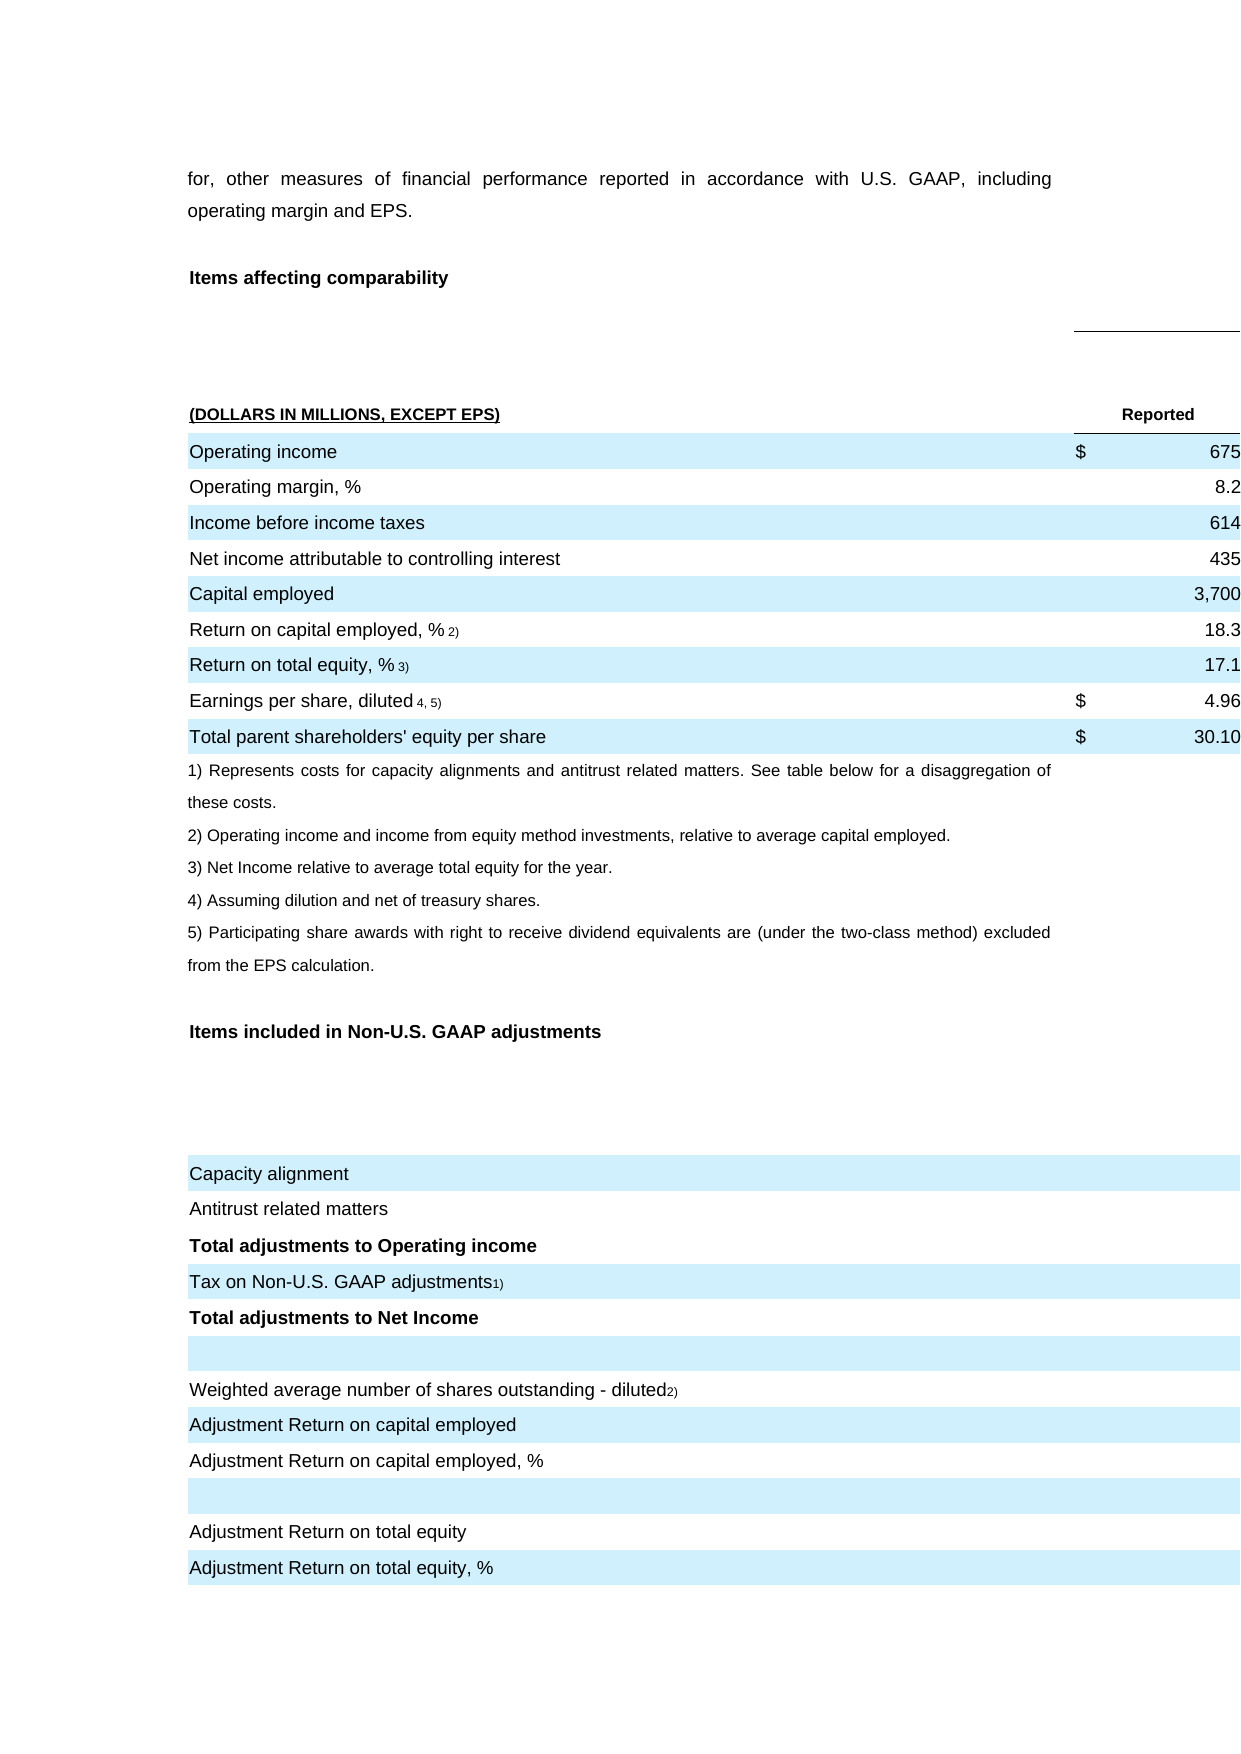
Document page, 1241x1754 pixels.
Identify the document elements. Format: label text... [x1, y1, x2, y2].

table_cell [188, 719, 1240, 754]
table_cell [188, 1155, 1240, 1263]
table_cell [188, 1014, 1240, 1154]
text 2) Operating income and income from equity method investments, relative to average capital employed. [187, 819, 1053, 852]
text 1) Represents costs for capacity alignments and antitrust related matters. See table below for a disaggregation of these costs. [187, 754, 1053, 819]
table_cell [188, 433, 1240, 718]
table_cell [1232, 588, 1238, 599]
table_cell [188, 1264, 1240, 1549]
text 4) Assuming dilution and net of treasury shares. [187, 884, 1053, 917]
text 5) Participating share awards with right to receive dividend equivalents are (under the two-class method) excluded from the EPS calculation. [187, 917, 1053, 982]
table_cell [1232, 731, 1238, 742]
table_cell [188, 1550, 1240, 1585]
text 3) Net Income relative to average total equity for the year. [187, 852, 1053, 884]
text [187, 162, 1053, 227]
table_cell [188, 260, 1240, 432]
